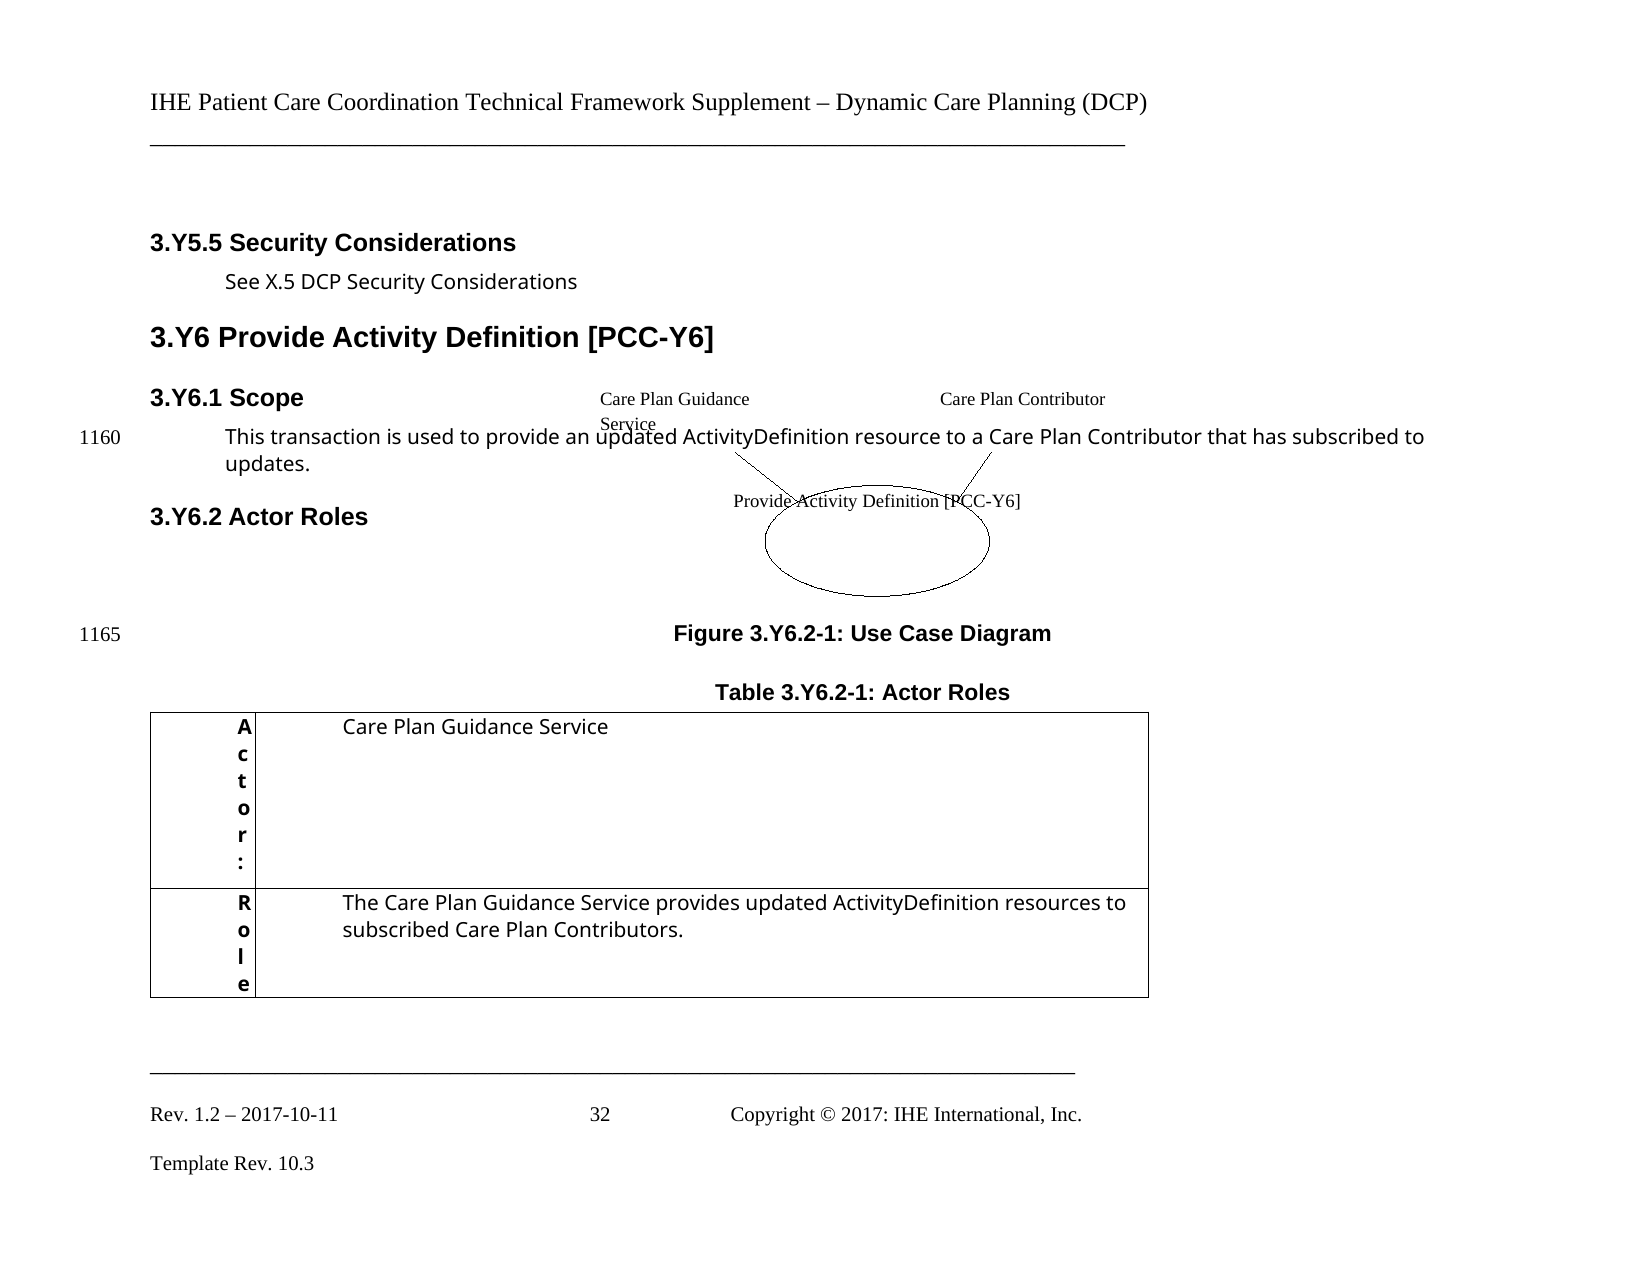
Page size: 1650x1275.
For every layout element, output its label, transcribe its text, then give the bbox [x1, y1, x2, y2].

subtitle 3.Y6 Provide Activity Definition [PCC-Y6] [150, 319, 1500, 353]
table_cell Role: [151, 889, 255, 997]
text See X.5 DCP Security Considerations [225, 267, 1500, 294]
table_header Care Plan Guidance Service [256, 713, 1148, 888]
subtitle 3.Y6.2 Actor Roles [150, 502, 1500, 530]
text This transaction is used to provide an updated ActivityDefinition resource to a Care Plan Contributor that has subscribed to updates. [225, 422, 1500, 477]
subtitle 3.Y6.1 Scope [150, 383, 1500, 412]
title Table 3.Y6.2-1: Actor Roles [225, 678, 1500, 705]
subtitle 3.Y5.5 Security Considerations [150, 228, 1500, 257]
table_header Actor: [151, 713, 255, 888]
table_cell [256, 889, 1148, 997]
title Figure 3.Y6.2-1: Use Case Diagram [225, 620, 1500, 647]
